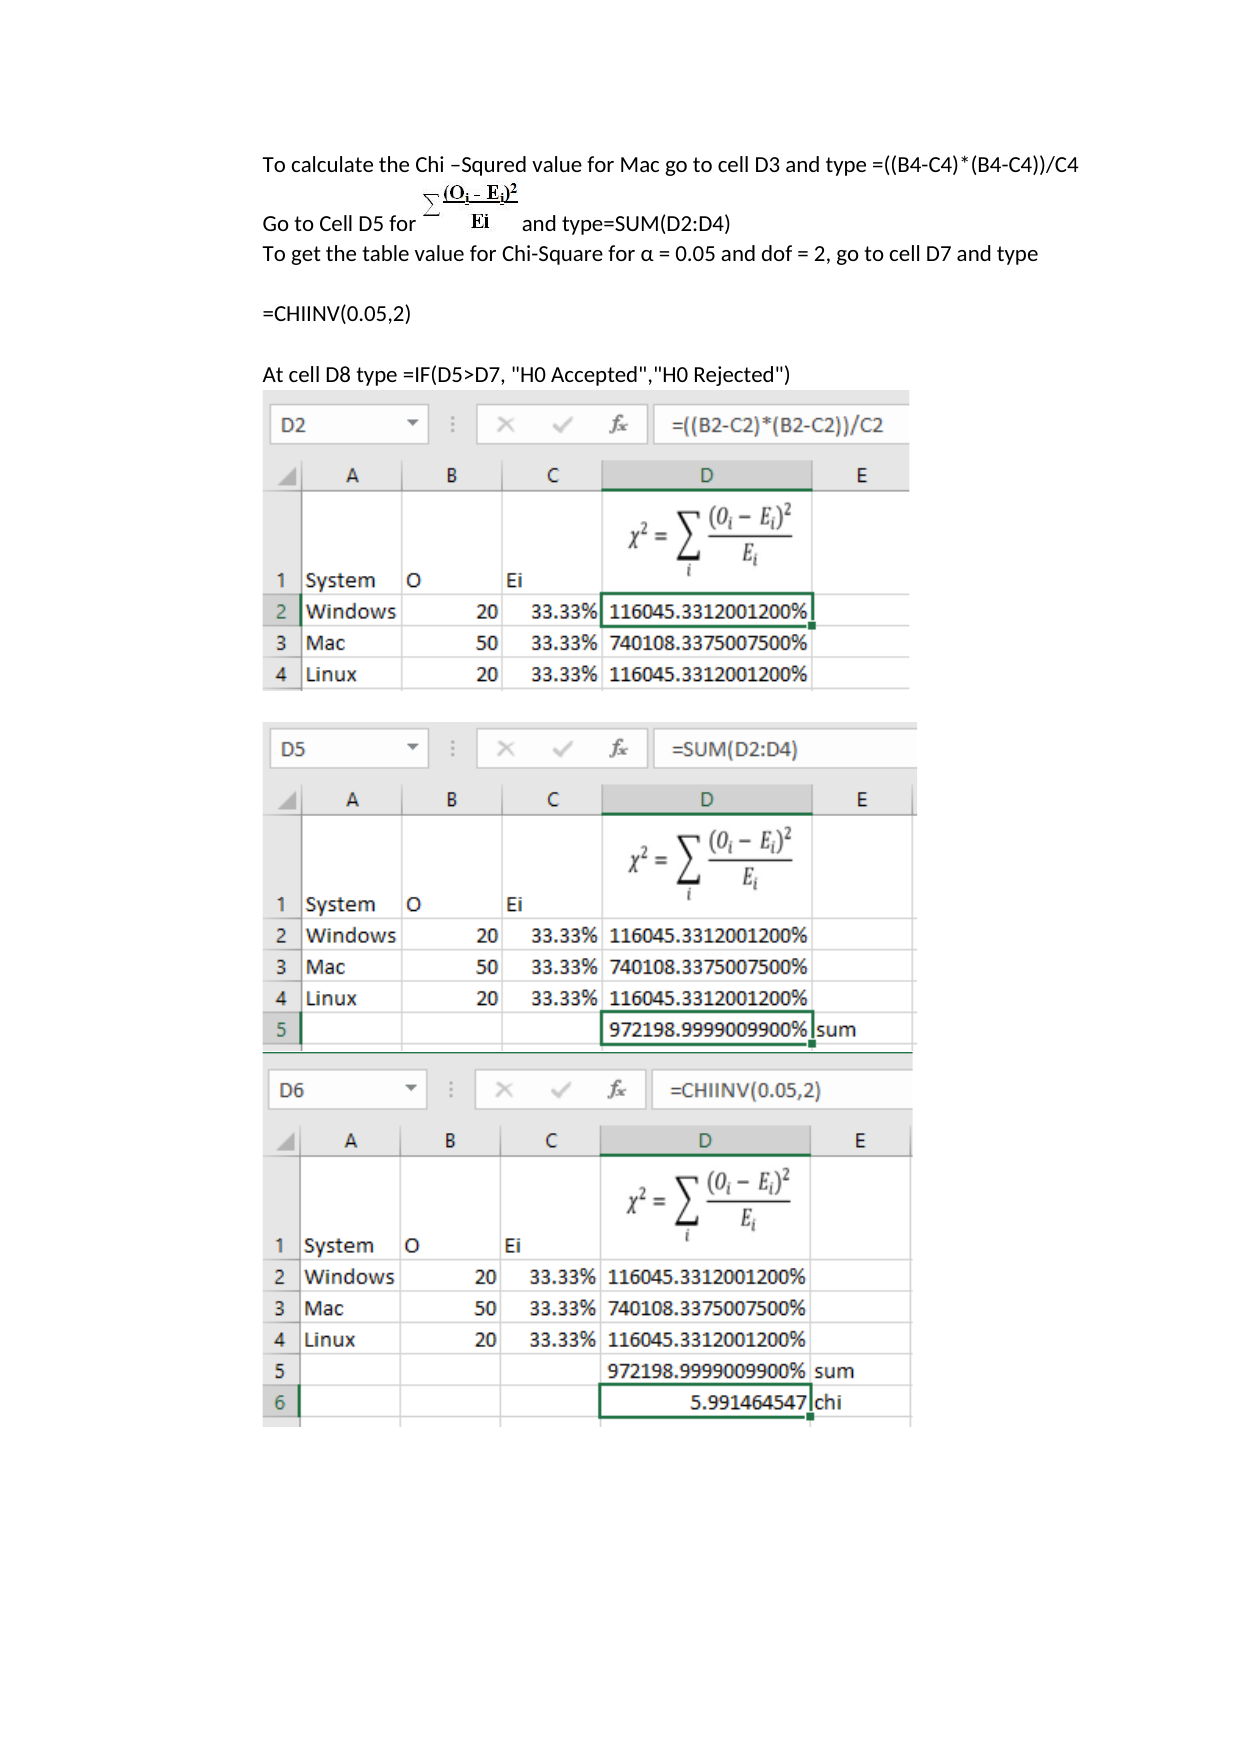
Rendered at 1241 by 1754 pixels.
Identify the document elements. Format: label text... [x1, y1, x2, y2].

picture [262, 390, 910, 691]
list At cell D8 type =IF(D5>D7, "H0 Accepted","H0 Rejected") [262, 360, 1090, 388]
list To calculate the Chi –Squred value for Mac go to cell D3 and type =((B4-C4)*(B4-C4))/C4 [262, 150, 1090, 178]
picture [262, 1052, 913, 1427]
list =CHIINV(0.05,2) [262, 299, 1090, 328]
picture [421, 180, 522, 232]
list To get the table value for Chi-Square for α = 0.05 and dof = 2, go to cell D7 and type [262, 239, 1090, 267]
picture [262, 722, 918, 1051]
list Go to Cell D5 for and type=SUM(D2:D4) [262, 180, 1090, 237]
